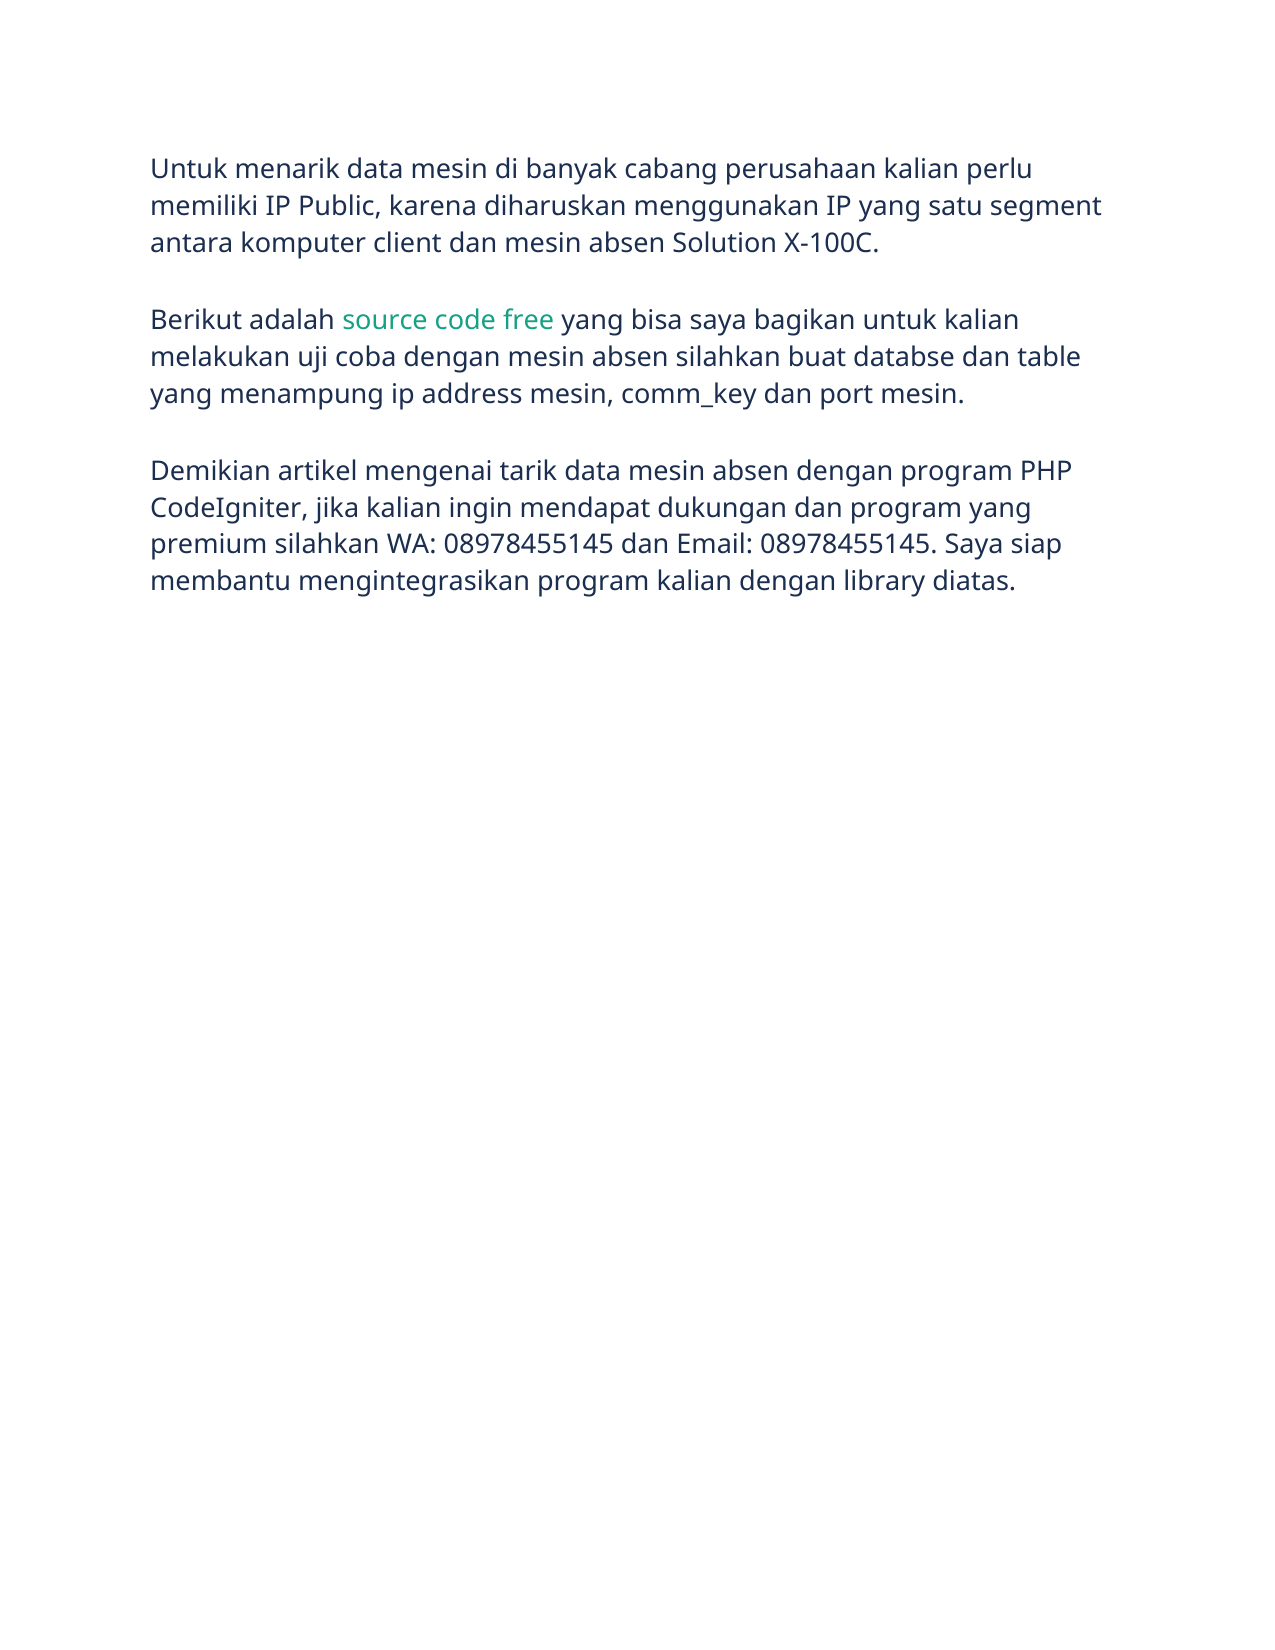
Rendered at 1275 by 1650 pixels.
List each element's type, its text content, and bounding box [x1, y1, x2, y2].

text Untuk menarik data mesin di banyak cabang perusahaan kalian perlu memiliki IP Public, karena diharuskan menggunakan IP yang satu segment antara komputer client dan mesin absen Solution X-100C. [150, 150, 1125, 261]
text Demikian artikel mengenai tarik data mesin absen dengan program PHP CodeIgniter, jika kalian ingin mendapat dukungan dan program yang premium silahkan WA: 08978455145 dan Email: 08978455145. Saya siap membantu mengintegrasikan program kalian dengan library diatas. [150, 451, 1125, 599]
text Berikut adalah source code free yang bisa saya bagikan untuk kalian melakukan uji coba dengan mesin absen silahkan buat databse dan table yang menampung ip address mesin, comm_key dan port mesin. [150, 301, 1125, 411]
